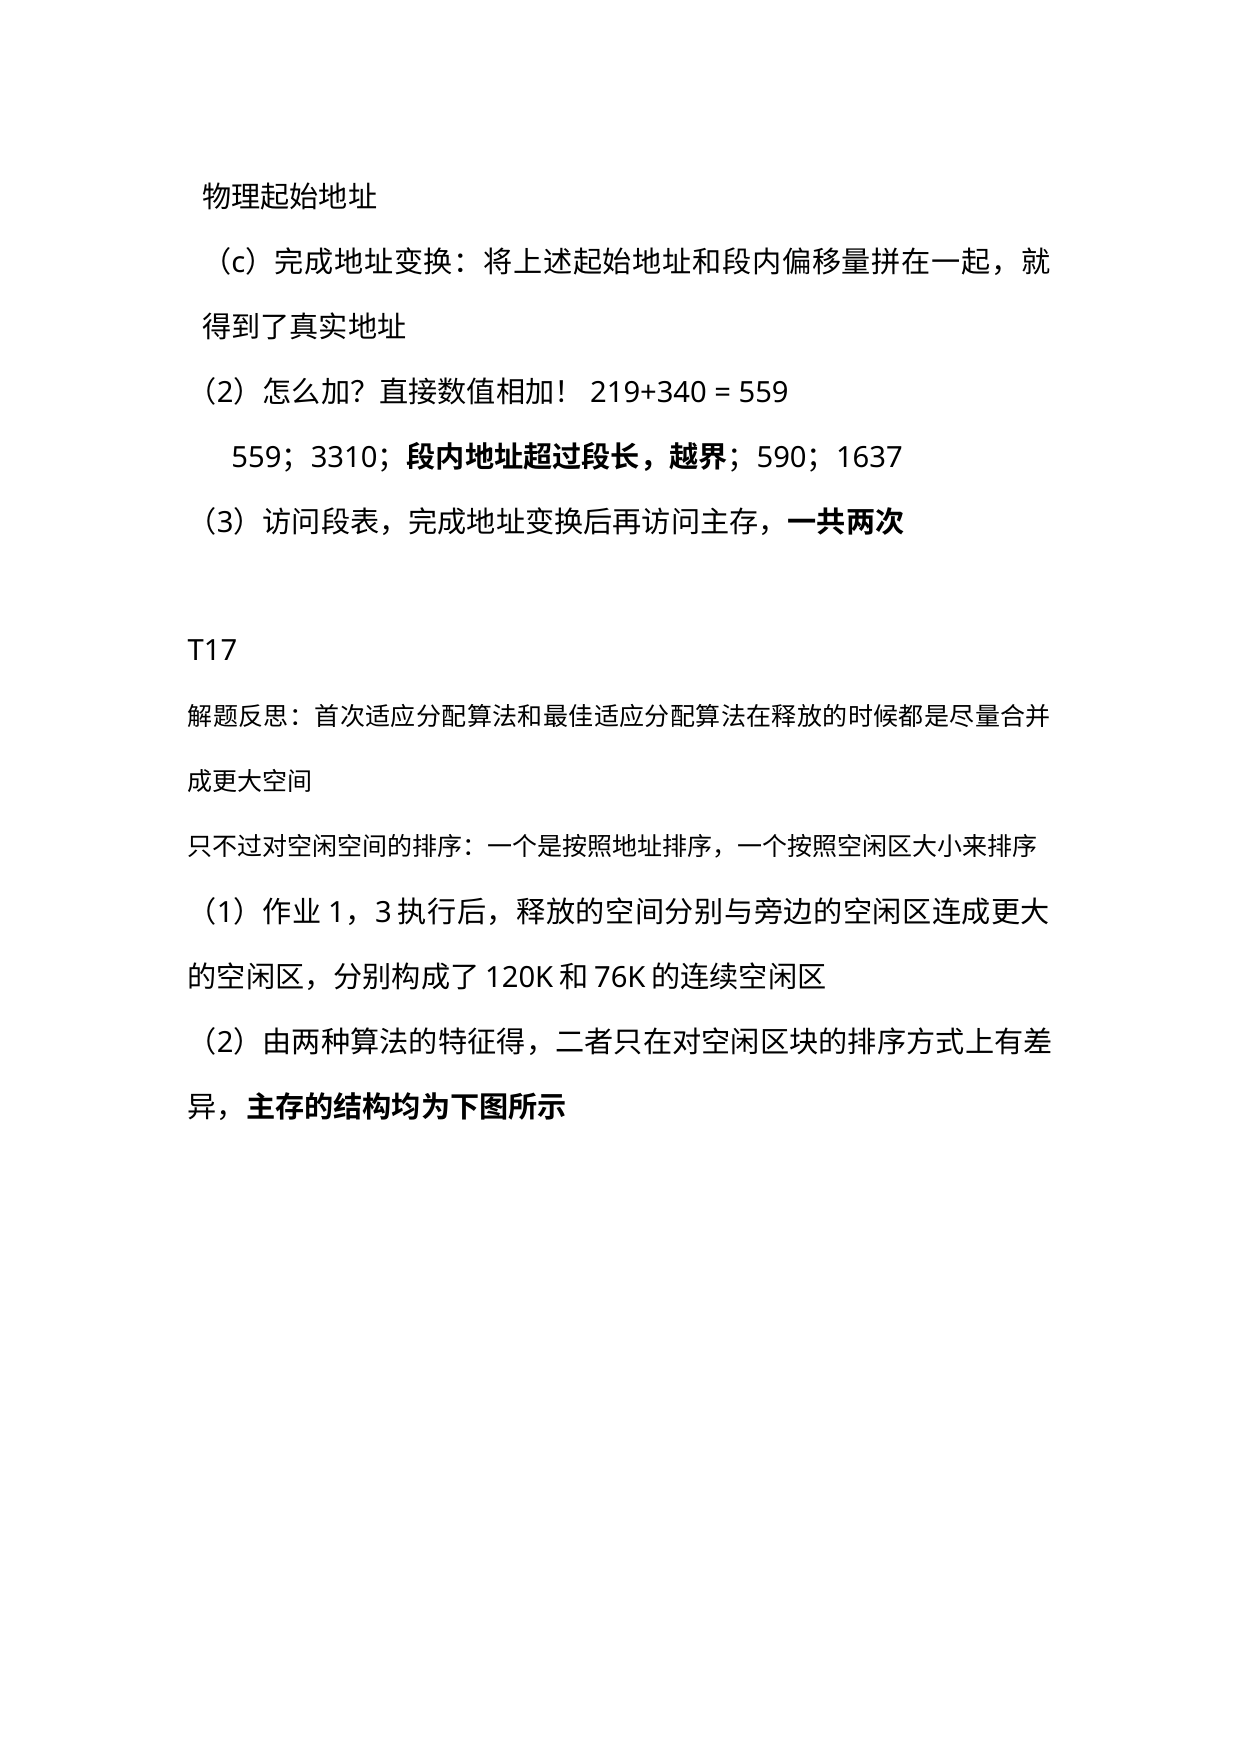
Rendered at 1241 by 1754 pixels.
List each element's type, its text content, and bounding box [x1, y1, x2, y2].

text （3）访问段表，完成地址变换后再访问主存，一共两次 [187, 487, 1053, 552]
list 作业1，3执行后，释放的空间分别与旁边的空闲区连成更大的空闲区，分别构成了120K和76K的连续空闲区 [187, 877, 1053, 1007]
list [202, 162, 1053, 227]
text 559；3310；段内地址超过段长，越界；590；1637 [187, 422, 1053, 487]
text T17 [187, 617, 1053, 682]
list 由两种算法的特征得，二者只在对空闲区块的排序方式上有差异，主存的结构均为下图所示 [187, 1007, 1053, 1137]
text （2）怎么加？直接数值相加！ 219+340 = 559 [187, 357, 1053, 422]
text 解题反思：首次适应分配算法和最佳适应分配算法在释放的时候都是尽量合并成更大空间 [187, 682, 1053, 812]
text 只不过对空闲空间的排序：一个是按照地址排序，一个按照空闲区大小来排序 [187, 812, 1053, 877]
list 完成地址变换：将上述起始地址和段内偏移量拼在一起，就得到了真实地址 [202, 227, 1053, 357]
